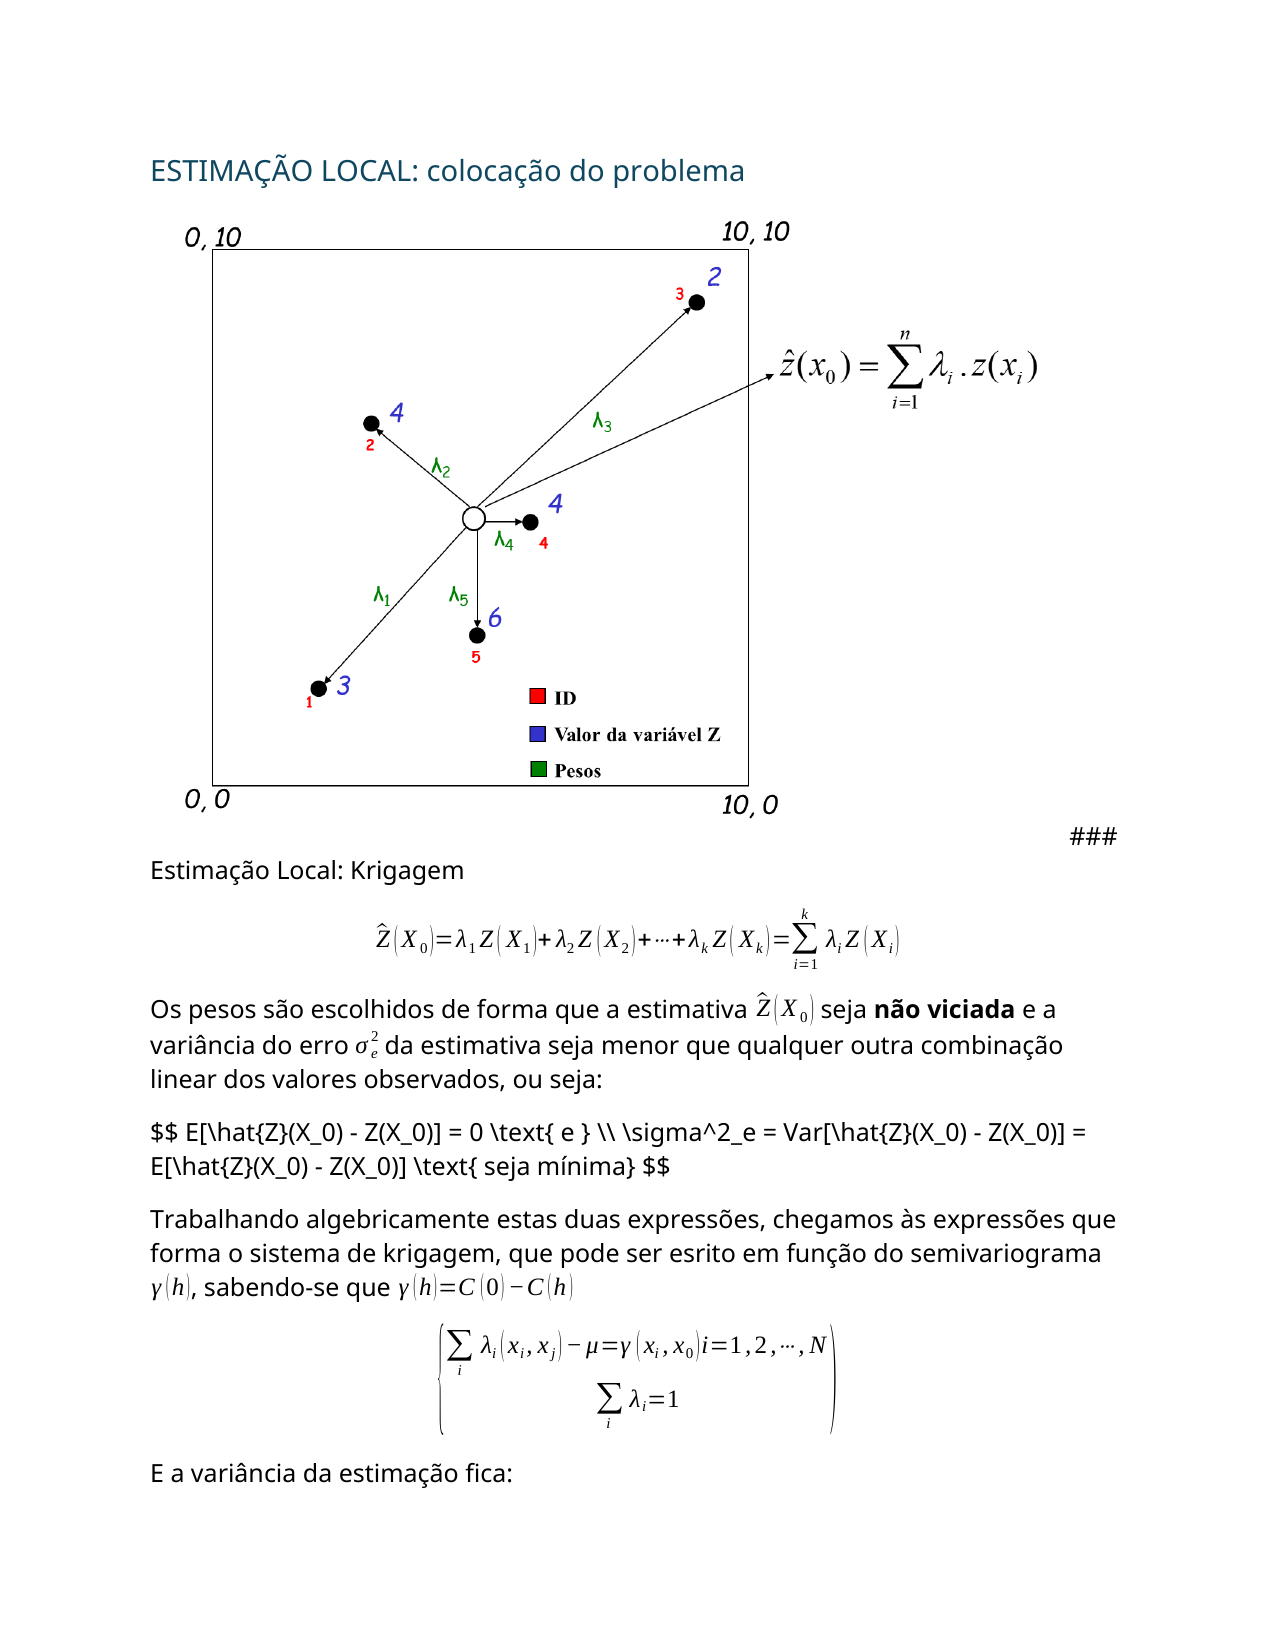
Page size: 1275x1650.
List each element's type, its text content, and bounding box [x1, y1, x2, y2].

subtitle ESTIMAÇÃO LOCAL: colocação do problema [150, 150, 1125, 190]
picture [168, 208, 1044, 846]
text E a variância da estimação fica: [150, 1456, 1125, 1489]
text $$ E[\hat{Z}(X_0) - Z(X_0)] = 0 \text{ e } \\ \sigma^2_e = Var[\hat{Z}(X_0) - Z(X_0)] = E[\hat{Z}(X_0) - Z(X_0)] \text{ seja mínima} $$ [150, 1115, 1125, 1183]
text Os pesos são escolhidos de forma que a estimativa seja não viciada e a variância do erro da estimativa seja menor que qualquer outra combinação linear dos valores observados, ou seja: [150, 991, 1125, 1096]
text Trabalhando algebricamente estas duas expressões, chegamos às expressões que forma o sistema de krigagem, que pode ser esrito em função do semivariograma , sabendo-se que [150, 1202, 1125, 1304]
